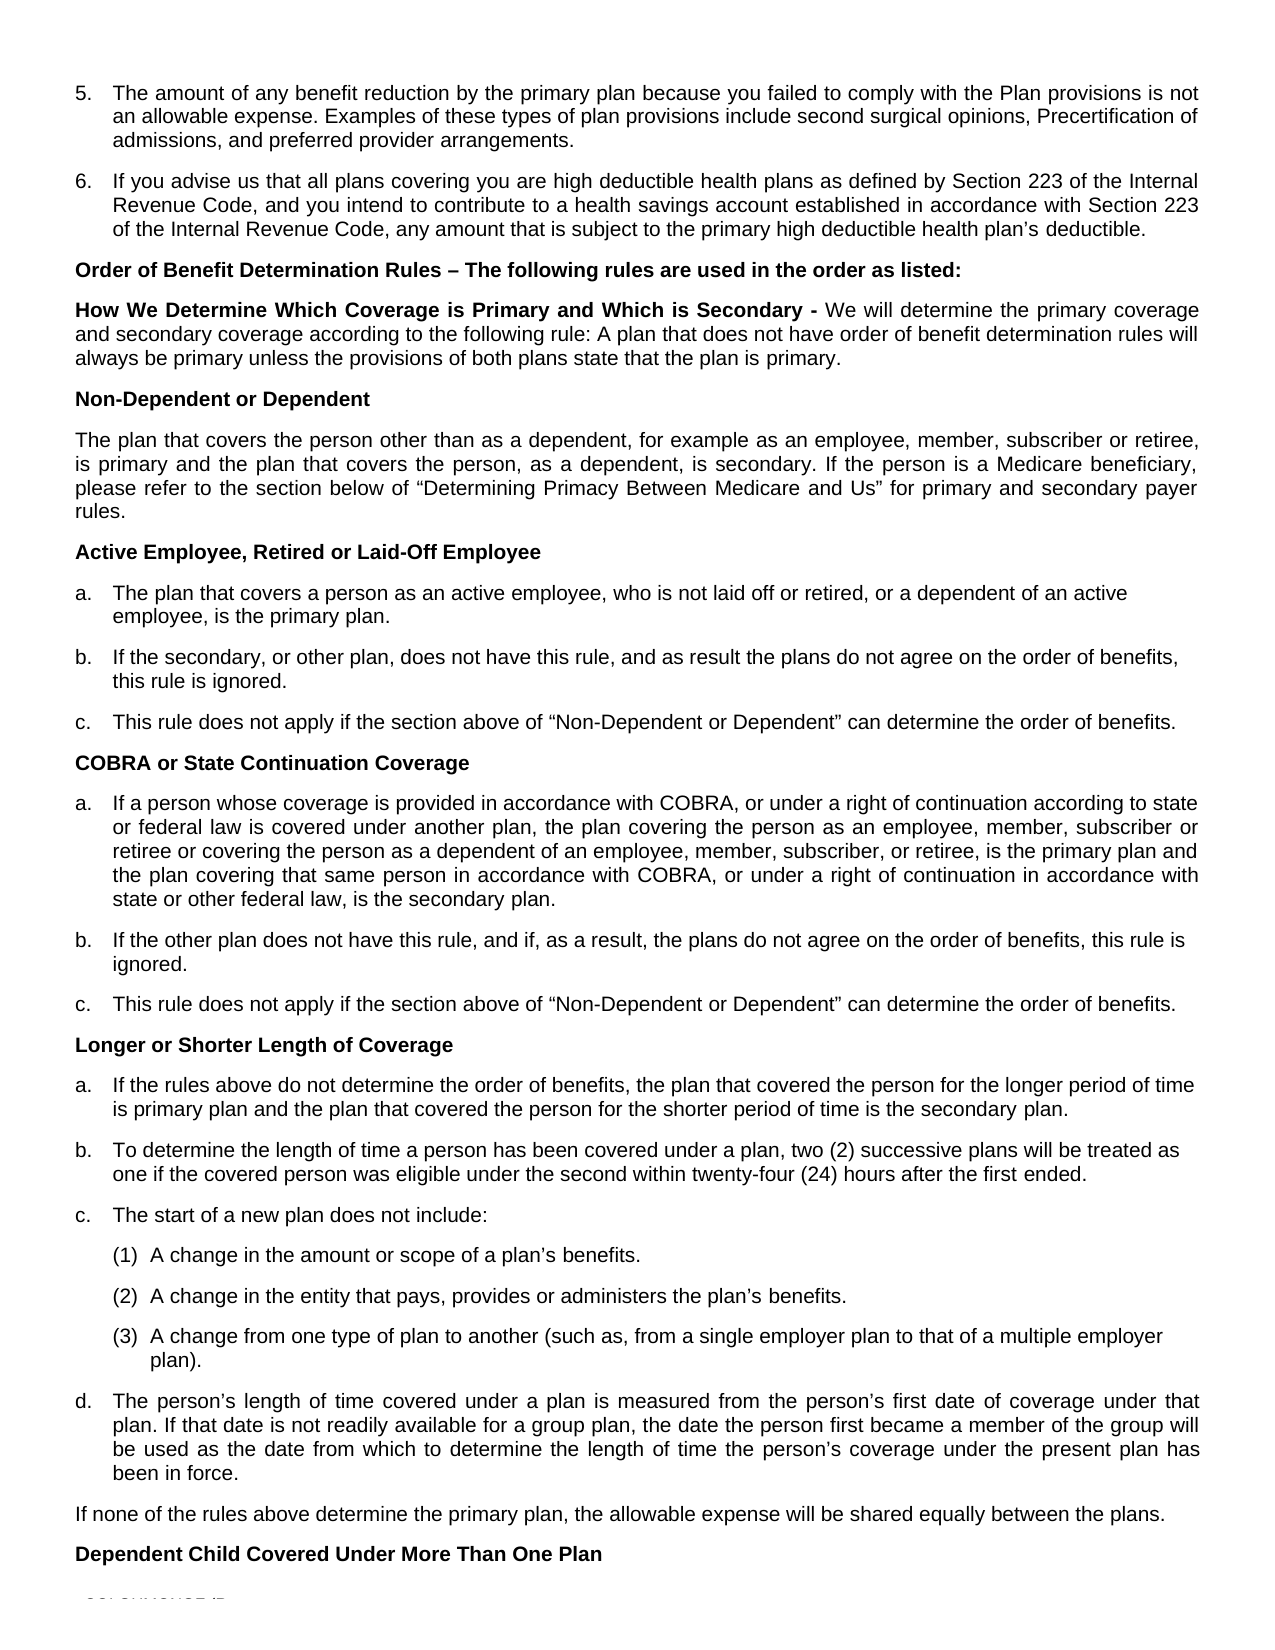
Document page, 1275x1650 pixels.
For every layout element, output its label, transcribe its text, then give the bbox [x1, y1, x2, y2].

list This rule does not apply if the section above of “Non-Dependent or Dependent” can determine the order of benefits. [75, 709, 1217, 733]
subtitle Dependent Child Covered Under More Than One Plan [75, 1542, 1217, 1566]
subtitle Order of Benefit Determination Rules – The following rules are used in the order as listed: [75, 258, 1217, 282]
list The person’s length of time covered under a plan is measured from the person’s first date of coverage under that plan. If that date is not readily available for a group plan, the date the person first became a member of the group will be used as the date from which to determine the length of time the person’s coverage under the present plan has been in force. [75, 1389, 1201, 1484]
list A change from one type of plan to another (such as, from a single employer plan to that of a multiple employer plan). [112, 1324, 1200, 1372]
list If a person whose coverage is provided in accordance with COBRA, or under a right of continuation according to state or federal law is covered under another plan, the plan covering the person as an employee, member, subscriber or retiree or covering the person as a dependent of an employee, member, subscriber, or retiree, is the primary plan and the plan covering that same person in accordance with COBRA, or under a right of continuation in accordance with state or other federal law, is the secondary plan. [75, 791, 1201, 911]
list If the other plan does not have this rule, and if, as a result, the plans do not agree on the order of benefits, this rule is ignored. [75, 927, 1200, 975]
list The plan that covers a person as an active employee, who is not laid off or retired, or a dependent of an active employee, is the primary plan. [75, 580, 1200, 628]
text If none of the rules above determine the primary plan, the allowable expense will be shared equally between the plans. [75, 1501, 1217, 1525]
text The plan that covers the person other than as a dependent, for example as an employee, member, subscriber or retiree, is primary and the plan that covers the person, as a dependent, is secondary. If the person is a Medicare beneficiary, please refer to the section below of “Determining Primacy Between Medicare and Us” for primary and secondary payer rules. [75, 427, 1200, 523]
subtitle Longer or Shorter Length of Coverage [75, 1033, 1217, 1057]
list To determine the length of time a person has been covered under a plan, two (2) successive plans will be treated as one if the covered person was eligible under the second within twenty-four (24) hours after the first ended. [75, 1138, 1200, 1186]
subtitle COBRA or State Continuation Coverage [75, 750, 1217, 774]
list This rule does not apply if the section above of “Non-Dependent or Dependent” can determine the order of benefits. [75, 992, 1217, 1016]
list If the secondary, or other plan, does not have this rule, and as result the plans do not agree on the order of benefits, this rule is ignored. [75, 645, 1200, 693]
list The amount of any benefit reduction by the primary plan because you failed to comply with the Plan provisions is not an allowable expense. Examples of these types of plan provisions include second surgical opinions, Precertification of admissions, and preferred provider arrangements. [75, 80, 1200, 152]
list A change in the amount or scope of a plan’s benefits. [112, 1243, 1217, 1267]
list The start of a new plan does not include: [75, 1202, 1217, 1226]
list If you advise us that all plans covering you are high deductible health plans as defined by Section 223 of the Internal Revenue Code, and you intend to contribute to a health savings account established in accordance with Section 223 of the Internal Revenue Code, any amount that is subject to the primary high deductible health plan’s deductible. [75, 169, 1200, 241]
list A change in the entity that pays, provides or administers the plan’s benefits. [112, 1284, 1217, 1308]
subtitle Active Employee, Retired or Laid-Off Employee [75, 540, 1217, 564]
subtitle Non-Dependent or Dependent [75, 387, 1217, 411]
text How We Determine Which Coverage is Primary and Which is Secondary - We will determine the primary coverage and secondary coverage according to the following rule: A plan that does not have order of benefit determination rules will always be primary unless the provisions of both plans state that the plan is primary. [75, 298, 1200, 370]
list If the rules above do not determine the order of benefits, the plan that covered the person for the longer period of time is primary plan and the plan that covered the person for the shorter period of time is the secondary plan. [75, 1073, 1200, 1121]
